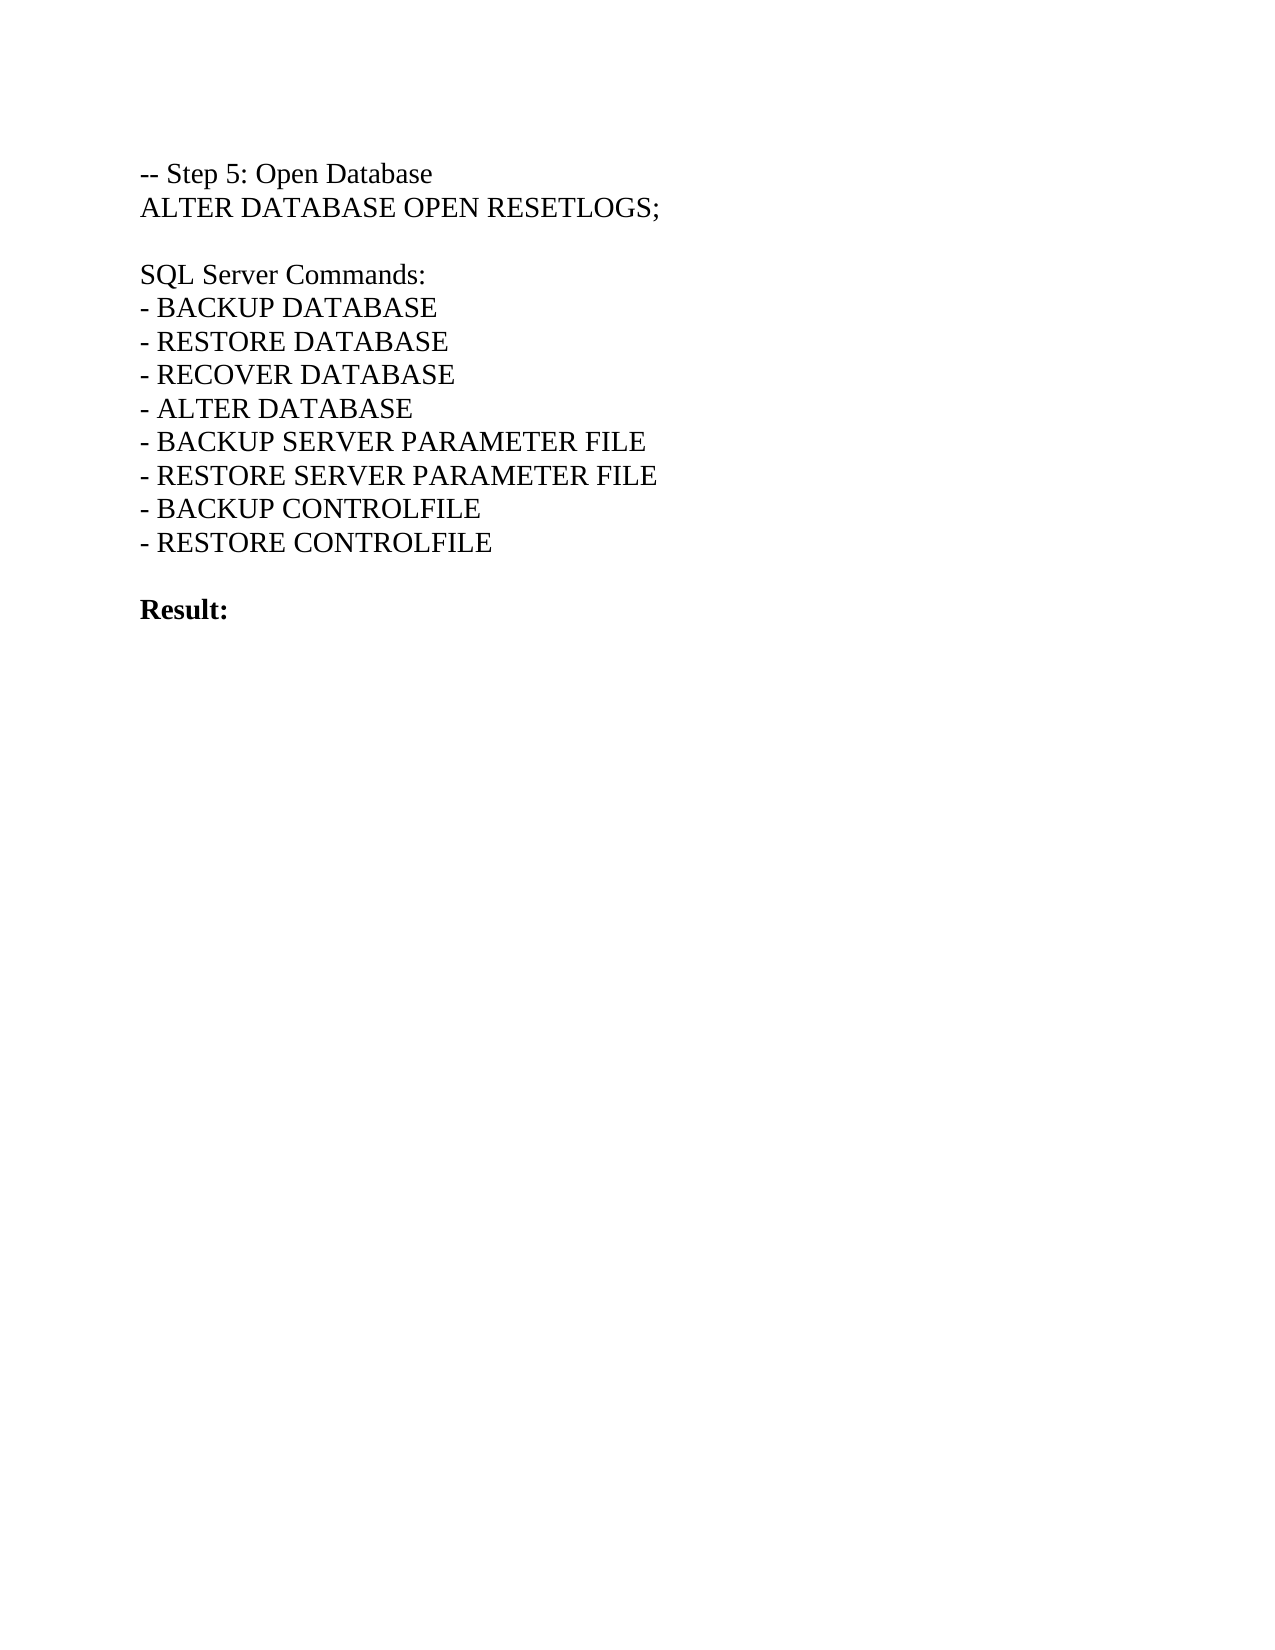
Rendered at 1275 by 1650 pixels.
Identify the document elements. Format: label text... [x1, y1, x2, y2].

text - RESTORE SERVER PARAMETER FILE [139, 458, 1246, 492]
text Result: [139, 592, 1246, 626]
text -- Step 5: Open Database [139, 156, 1246, 190]
text SQL Server Commands: [139, 257, 1246, 290]
text - BACKUP CONTROLFILE [139, 492, 1246, 525]
text - RESTORE DATABASE [139, 324, 1246, 357]
text ALTER DATABASE OPEN RESETLOGS; [139, 190, 1246, 223]
text - BACKUP DATABASE [139, 290, 1246, 324]
text - RECOVER DATABASE [139, 357, 1246, 391]
text - ALTER DATABASE [139, 391, 1246, 424]
text - BACKUP SERVER PARAMETER FILE [139, 424, 1246, 458]
text - RESTORE CONTROLFILE [139, 525, 1246, 559]
